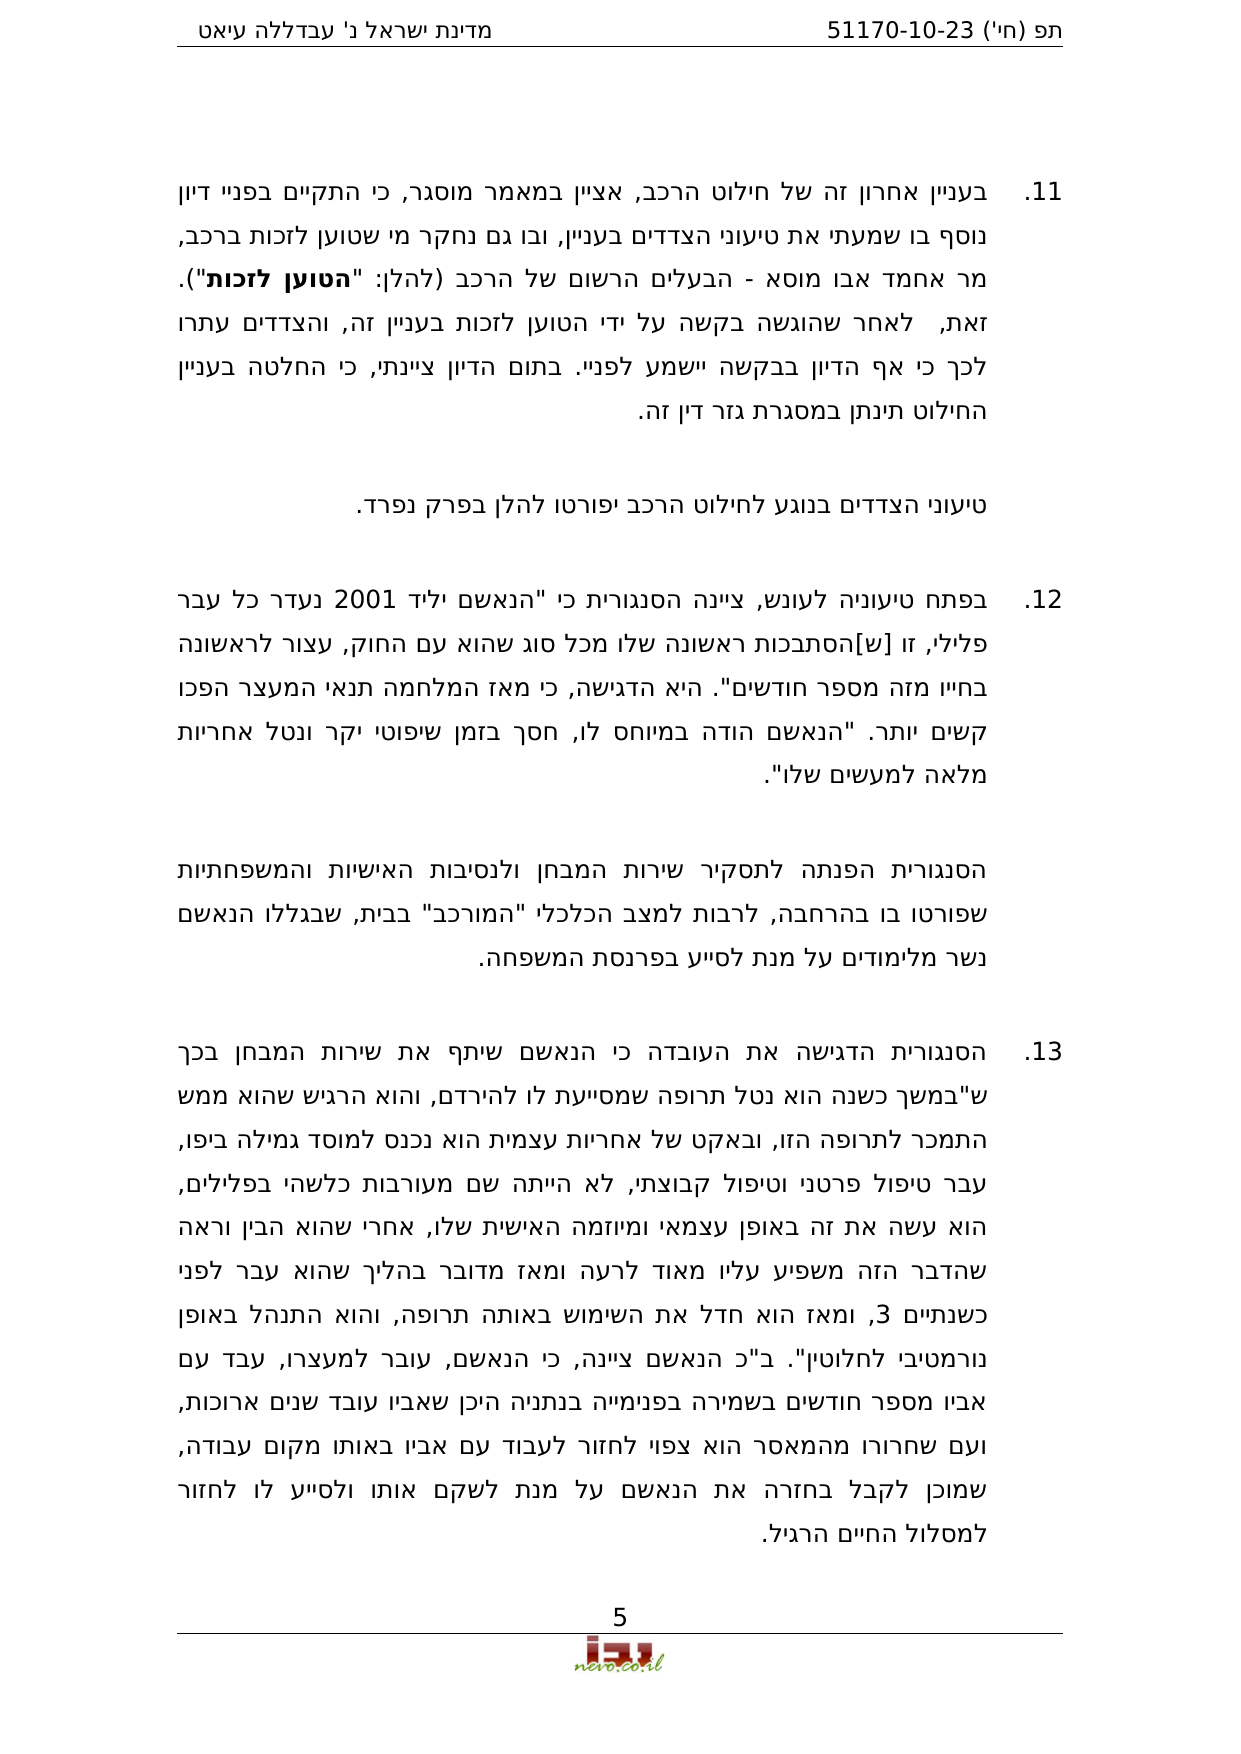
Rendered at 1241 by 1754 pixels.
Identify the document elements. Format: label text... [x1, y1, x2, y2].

text הסנגורית הפנתה לתסקיר שירות המבחן ולנסיבות האישיות והמשפחתיות שפורטו בו בהרחבה, לרבות למצב הכלכלי "המורכב" בבית, שבגללו הנאשם נשר מלימודים על מנת לסייע בפרנסת המשפחה. [177, 855, 988, 972]
text 12. בפתח טיעוניה לעונש, ציינה הסנגורית כי "הנאשם יליד 2001 נעדר כל עבר פלילי, זו [ש]הסתבכות ראשונה שלו מכל סוג שהוא עם החוק, עצור לראשונה בחייו מזה מספר חודשים". היא הדגישה, כי מאז המלחמה תנאי המעצר הפכו קשים יותר. "הנאשם הודה במיוחס לו, חסך בזמן שיפוטי יקר ונטל אחריות מלאה למעשים שלו". [177, 586, 1063, 790]
text טיעוני הצדדים בנוגע לחילוט הרכב יפורטו להלן בפרק נפרד. [177, 491, 1063, 520]
text 11. בעניין אחרון זה של חילוט הרכב, אציין במאמר מוסגר, כי התקיים בפניי דיון נוסף בו שמעתי את טיעוני הצדדים בעניין, ובו גם נחקר מי שטוען לזכות ברכב, מר אחמד אבו מוסא - הבעלים הרשום של הרכב (להלן: "הטוען לזכות"). זאת, לאחר שהוגשה בקשה על ידי הטוען לזכות בעניין זה, והצדדים עתרו לכך כי אף הדיון בבקשה יישמע לפניי. בתום הדיון ציינתי, כי החלטה בעניין החילוט תינתן במסגרת גזר דין זה. [177, 177, 1063, 425]
picture [574, 1635, 666, 1673]
text 13. הסנגורית הדגישה את העובדה כי הנאשם שיתף את שירות המבחן בכך ש"במשך כשנה הוא נטל תרופה שמסייעת לו להירדם, והוא הרגיש שהוא ממש התמכר לתרופה הזו, ובאקט של אחריות עצמית הוא נכנס למוסד גמילה ביפו, עבר טיפול פרטני וטיפול קבוצתי, לא הייתה שם מעורבות כלשהי בפלילים, הוא עשה את זה באופן עצמאי ומיוזמה האישית שלו, אחרי שהוא הבין וראה שהדבר הזה משפיע עליו מאוד לרעה ומאז מדובר בהליך שהוא עבר לפני כשנתיים 3, ומאז הוא חדל את השימוש באותה תרופה, והוא התנהל באופן נורמטיבי לחלוטין". ב"כ הנאשם ציינה, כי הנאשם, עובר למעצרו, עבד עם אביו מספר חודשים בשמירה בפנימייה בנתניה היכן שאביו עובד שנים ארוכות, ועם שחרורו מהמאסר הוא צפוי לחזור לעבוד עם אביו באותו מקום עבודה, שמוכן לקבל בחזרה את הנאשם על מנת לשקם אותו ולסייע לו לחזור למסלול החיים הרגיל. [177, 1038, 1063, 1548]
